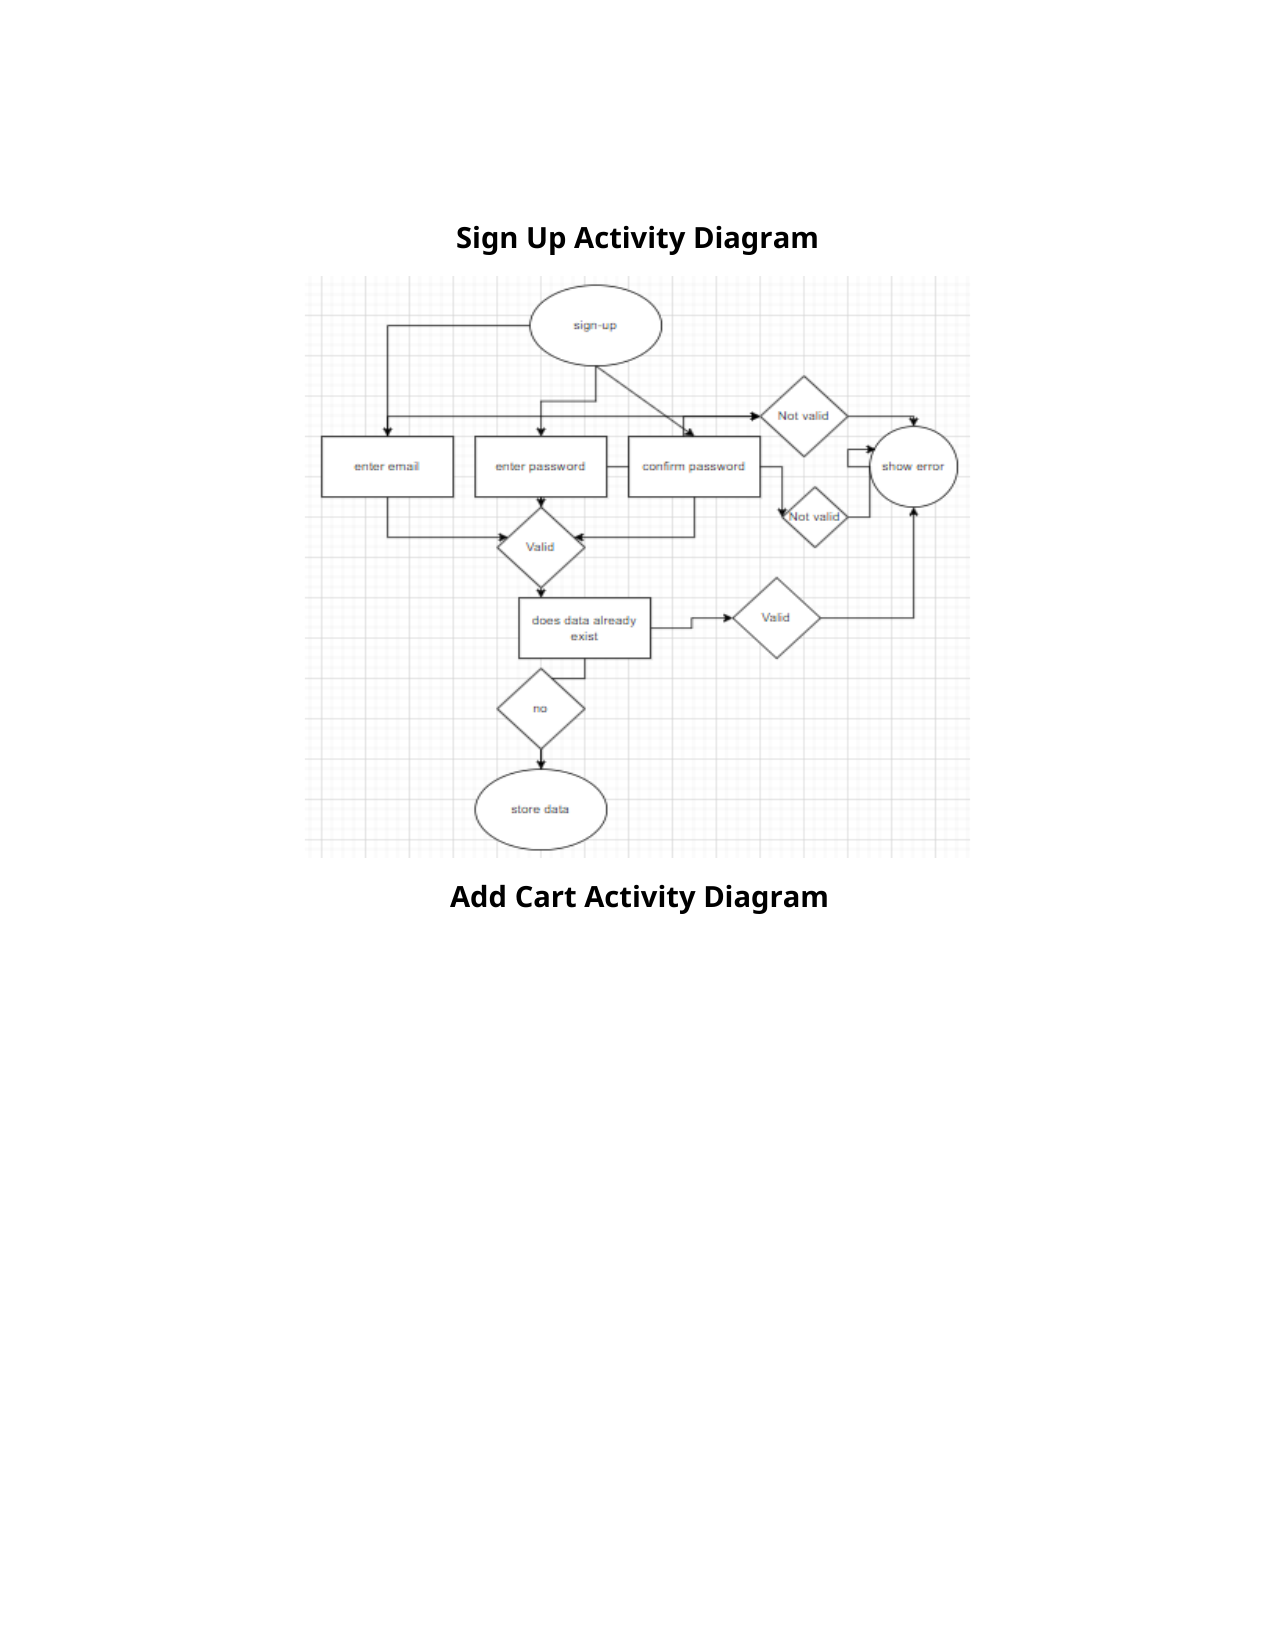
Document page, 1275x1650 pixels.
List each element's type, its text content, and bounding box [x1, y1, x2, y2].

picture [304, 276, 971, 858]
text Sign Up Activity Diagram [75, 217, 1200, 257]
text Add Cart Activity Diagram [375, 876, 1200, 916]
